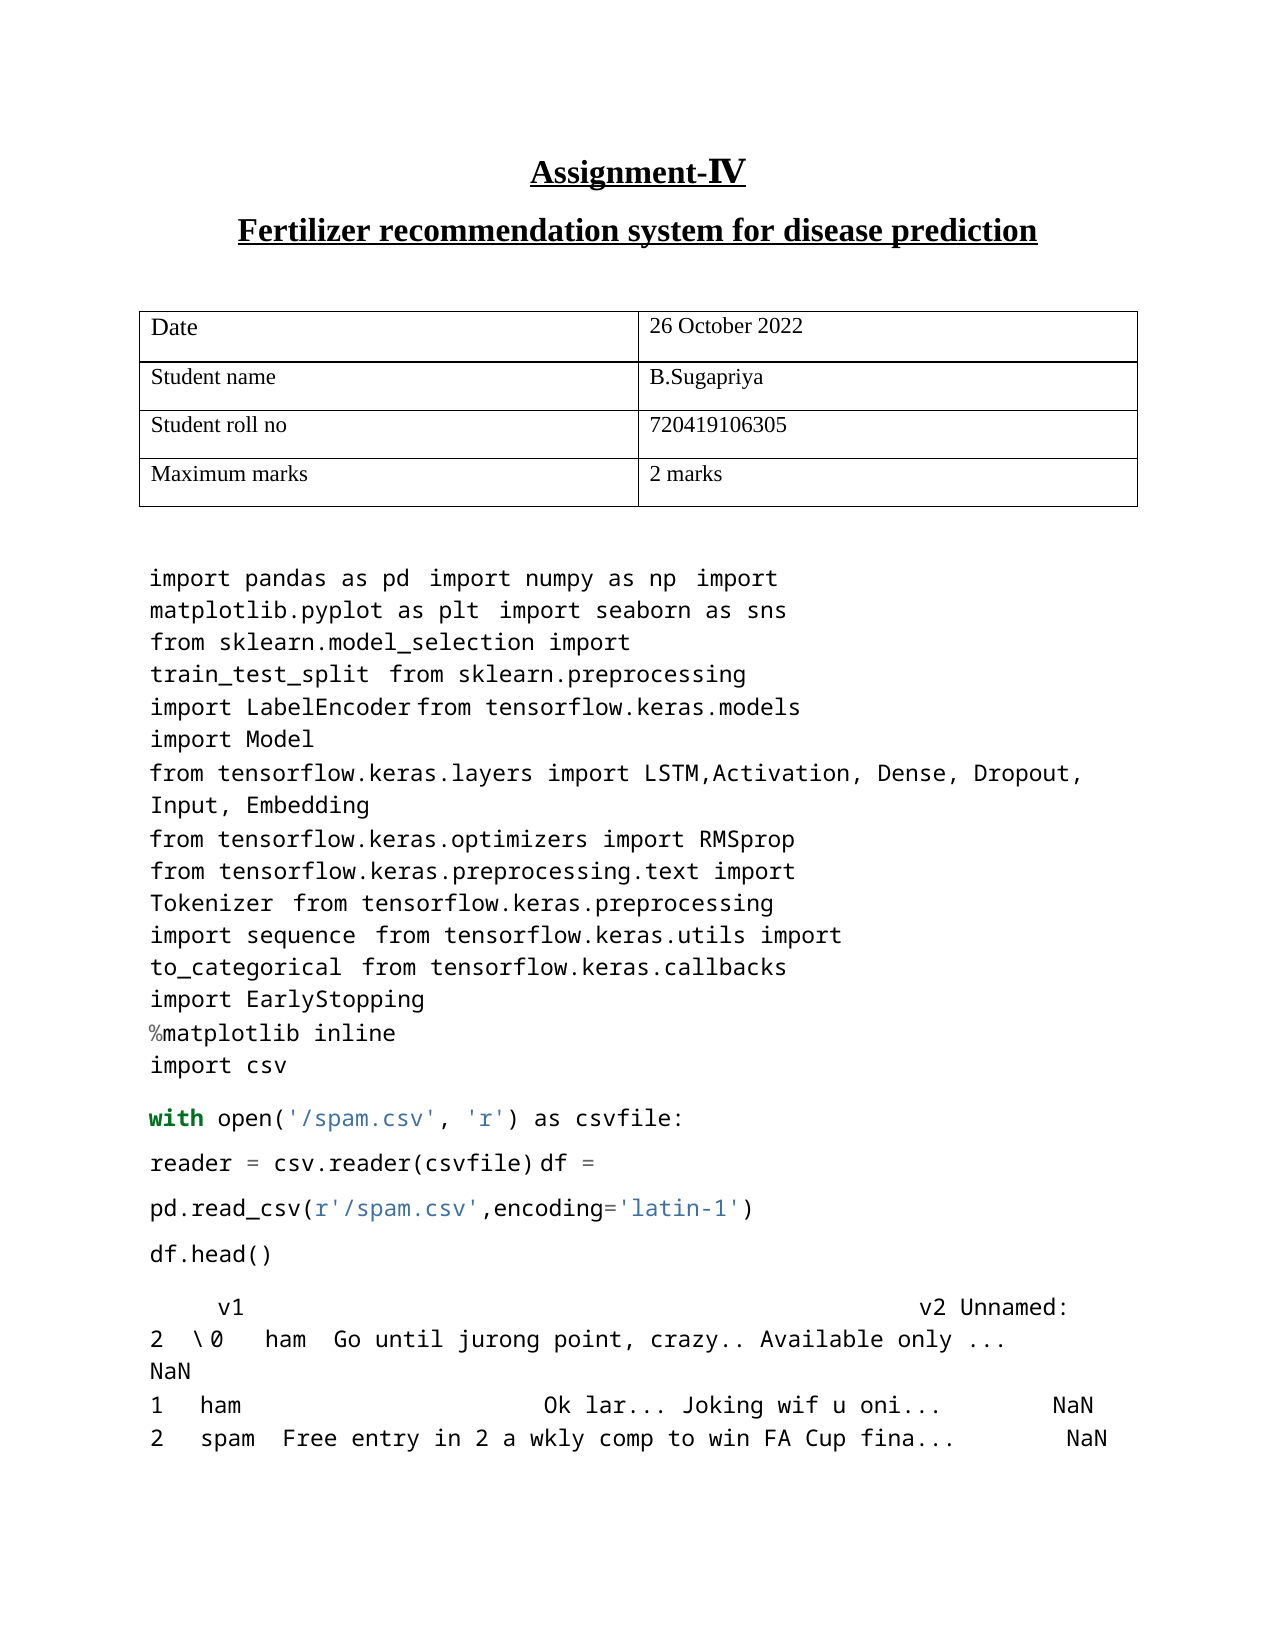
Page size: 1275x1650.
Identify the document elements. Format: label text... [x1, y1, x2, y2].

table_cell Maximum marks [140, 459, 638, 506]
text import pandas as pd import numpy as np import matplotlib.pyplot as plt import seaborn as sns from sklearn.model_selection import train_test_split from sklearn.preprocessing import LabelEncoder from tensorflow.keras.models import Model [148, 562, 805, 754]
table_cell 2 marks [639, 459, 1137, 506]
text from tensorflow.keras.layers import LSTM,Activation, Dense, Dropout, Input, Embedding [148, 757, 1120, 820]
text Fertilizer recommendation system for disease prediction [155, 210, 1120, 249]
text from tensorflow.keras.optimizers import RMSprop from tensorflow.keras.preprocessing.text import Tokenizer from tensorflow.keras.preprocessing import sequence from tensorflow.keras.utils import to_categorical from tensorflow.keras.callbacks import EarlyStopping [148, 822, 868, 1015]
table_header 26 October 2022 [639, 312, 1137, 361]
list ham Ok lar... Joking wif u oni... NaN [150, 1389, 1120, 1420]
table_cell B.Sugapriya [639, 363, 1137, 409]
table_cell 720419106305 [639, 411, 1137, 458]
text %matplotlib inline import csv [148, 1017, 458, 1081]
text v1 v2 Unnamed: 2 \ 0 ham Go until jurong point, crazy.. Available only ... NaN [148, 1291, 1076, 1386]
table_cell Student roll no [140, 411, 638, 458]
text Assignment-Ⅳ [155, 152, 1120, 190]
text with open('/spam.csv', 'r') as csvfile: reader = csv.reader(csvfile) df = pd.read_csv(r'/spam.csv',encoding='latin-1') df.head() [148, 1102, 767, 1269]
table_cell Student name [140, 363, 638, 409]
list spam Free entry in 2 a wkly comp to win FA Cup fina... NaN [150, 1422, 1120, 1454]
table_header Date [140, 312, 638, 361]
